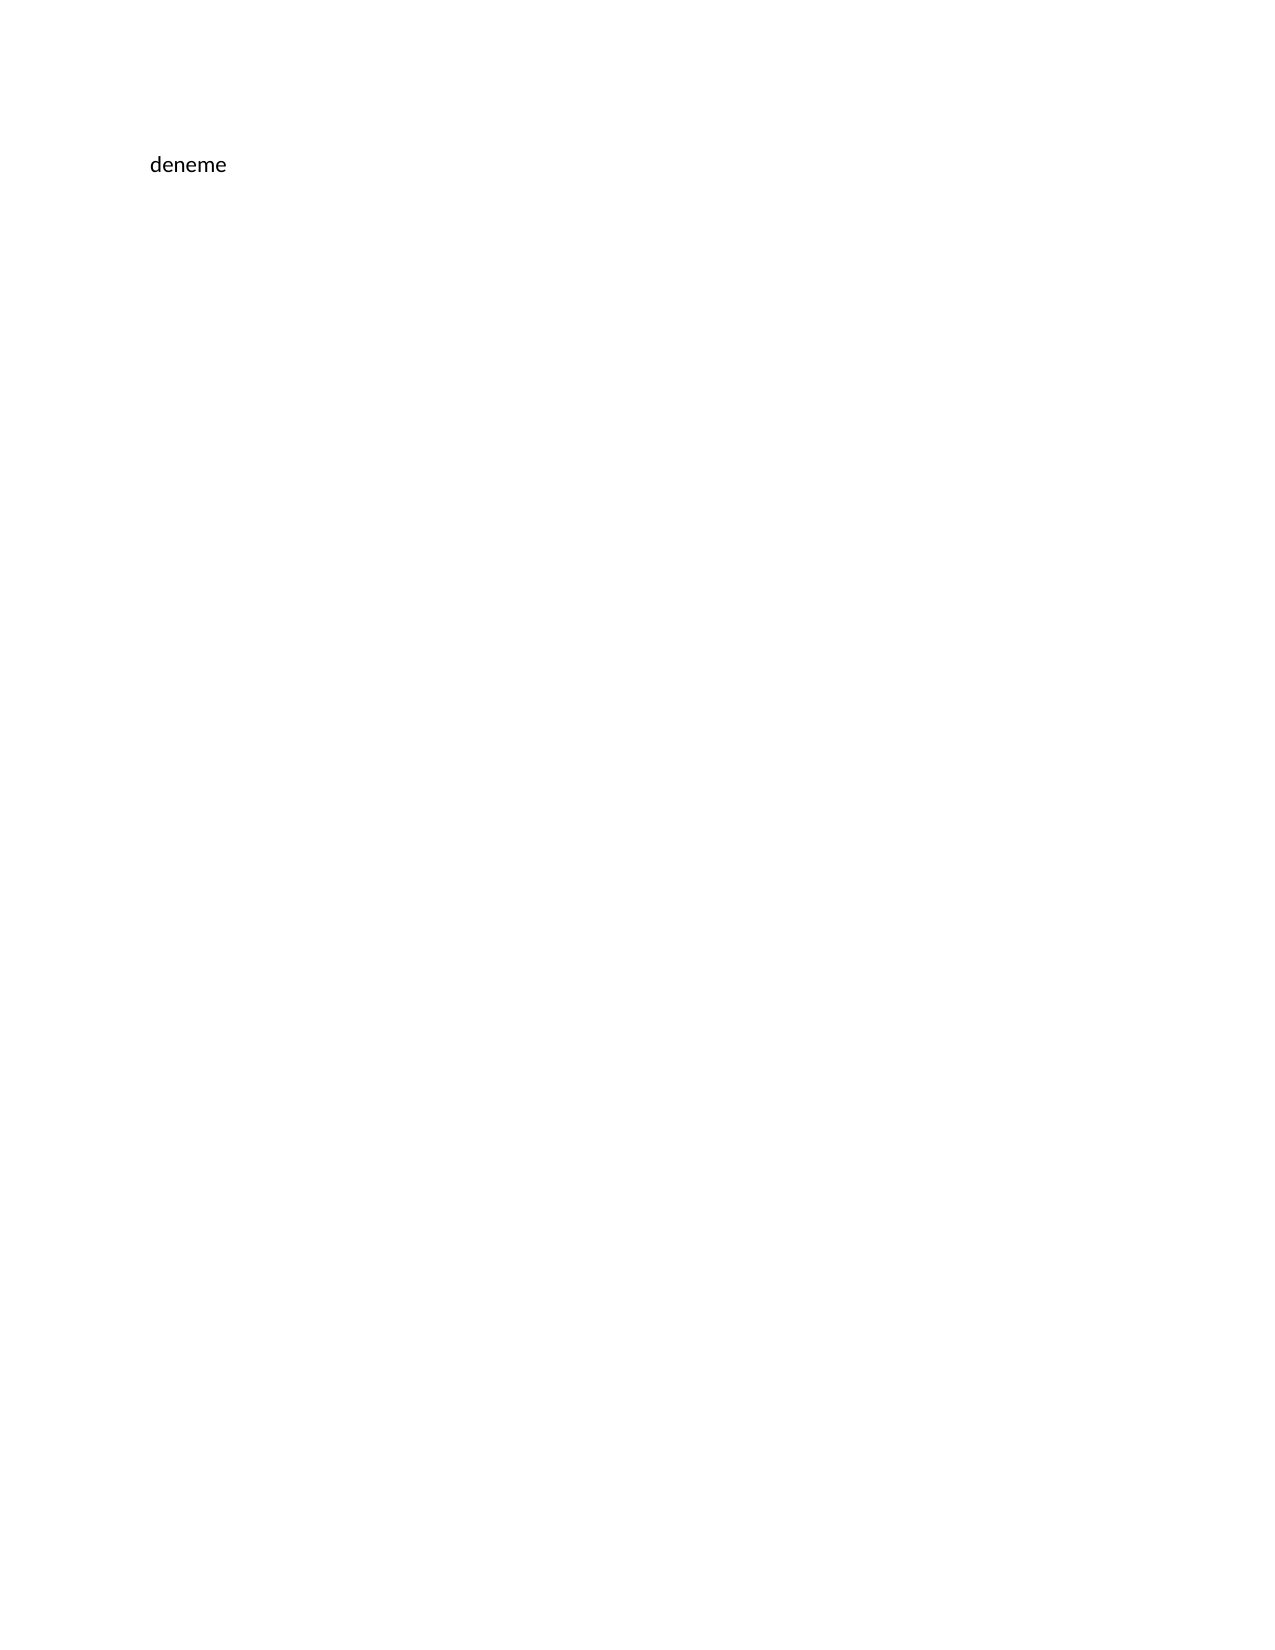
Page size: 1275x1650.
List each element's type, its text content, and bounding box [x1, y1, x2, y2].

text deneme [150, 150, 1125, 178]
